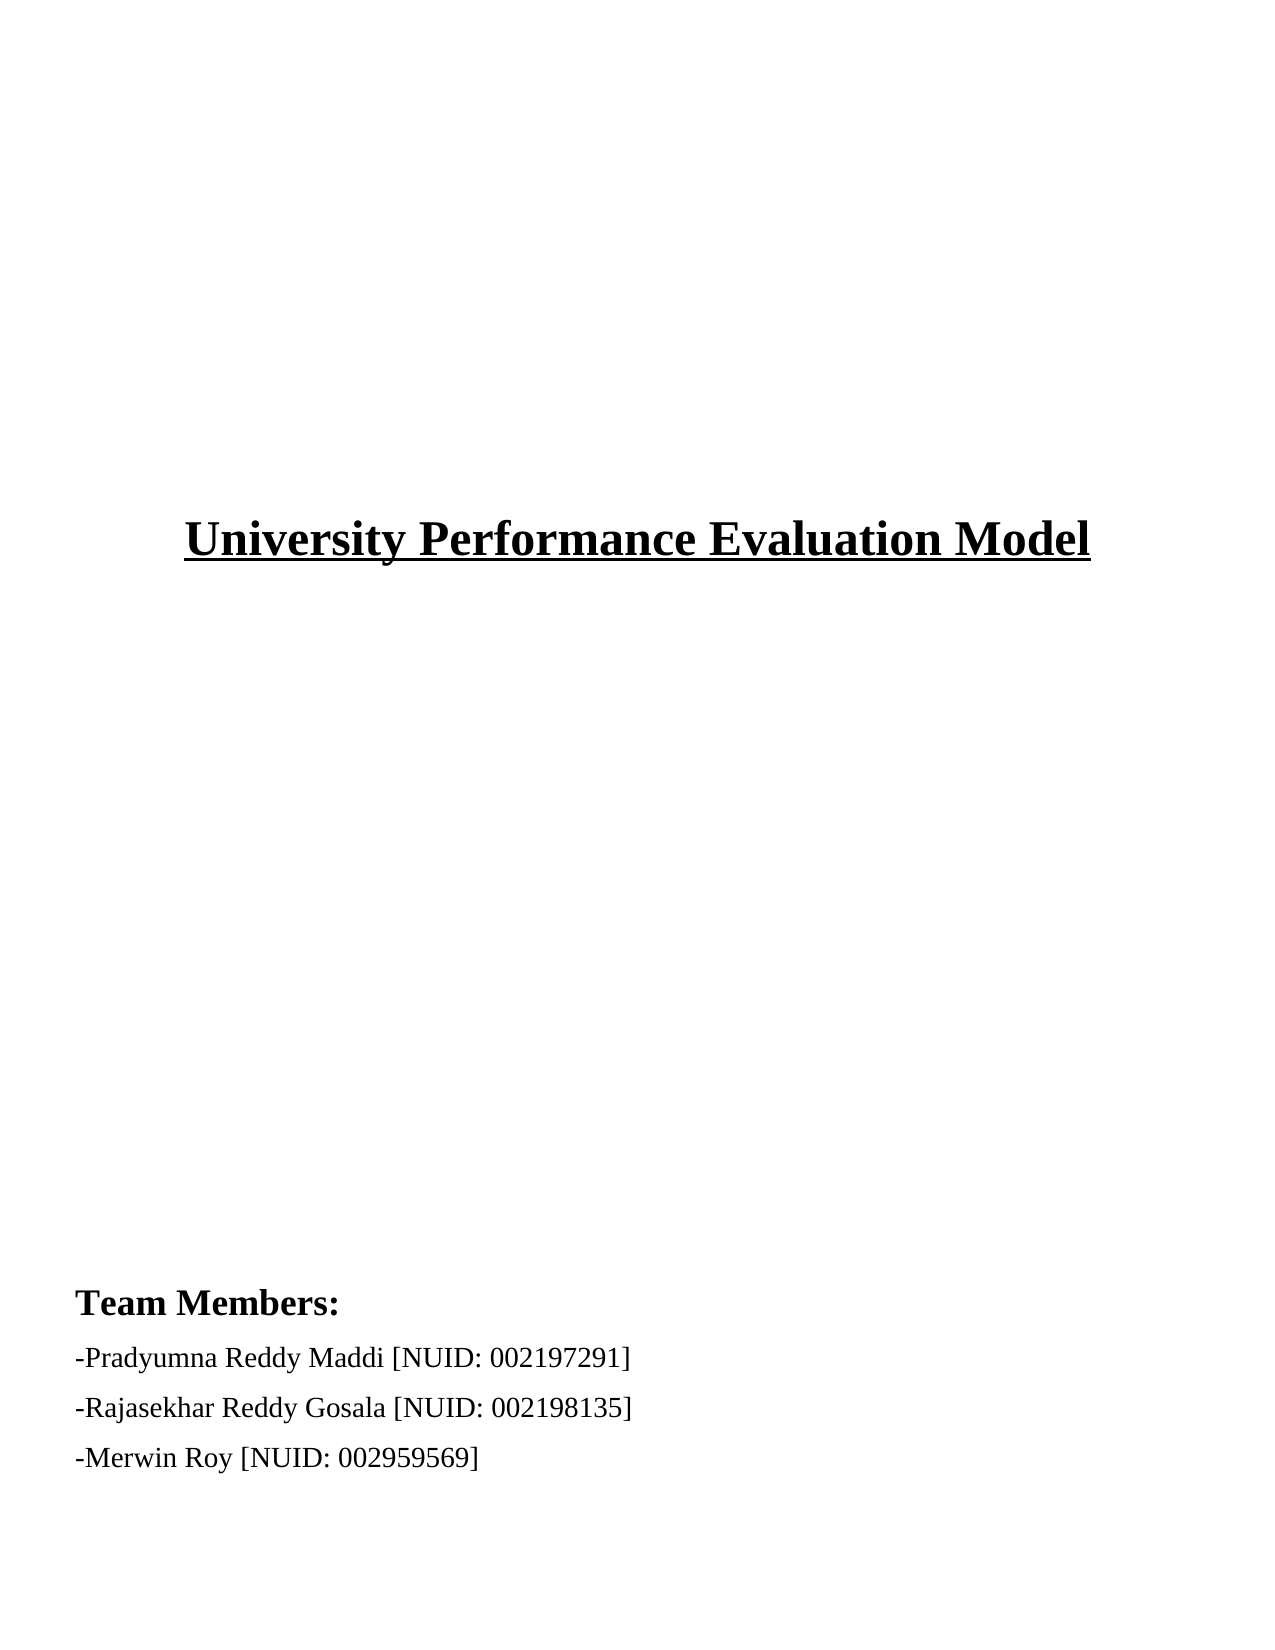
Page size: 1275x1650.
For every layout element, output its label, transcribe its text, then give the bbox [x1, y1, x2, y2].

text -Pradyumna Reddy Maddi [NUID: 002197291] [75, 1340, 1200, 1373]
text University Performance Evaluation Model [75, 509, 1200, 566]
text -Rajasekhar Reddy Gosala [NUID: 002198135] [75, 1390, 1200, 1423]
text Team Members: [75, 1280, 1200, 1323]
text -Merwin Roy [NUID: 002959569] [75, 1440, 1200, 1474]
